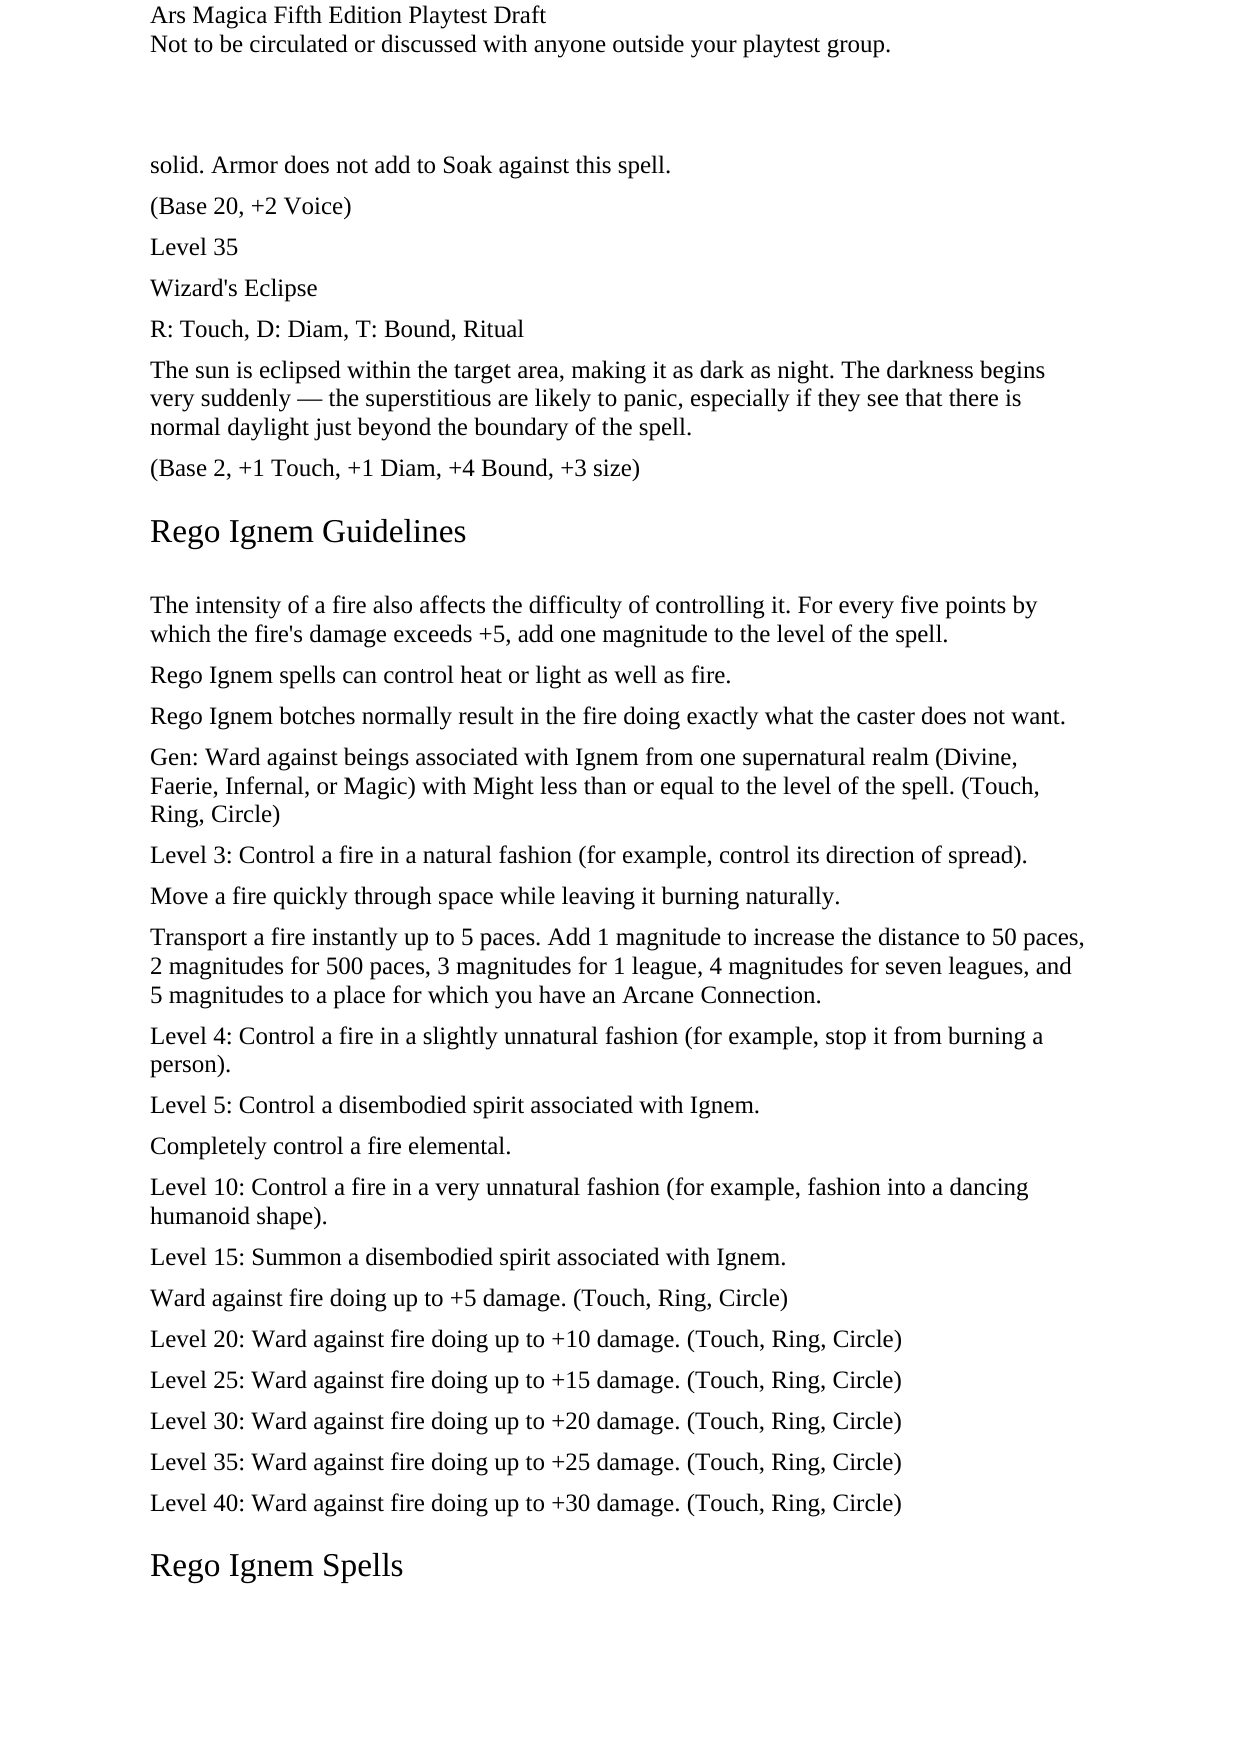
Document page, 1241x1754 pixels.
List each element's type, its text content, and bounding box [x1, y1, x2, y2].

text (Base 2, +1 Touch, +1 Diam, +4 Bound, +3 size) [150, 453, 1090, 482]
text Move a fire quickly through space while leaving it burning naturally. [150, 881, 1090, 910]
text Rego Ignem Spells [150, 1546, 1090, 1584]
text Ward against fire doing up to +5 damage. (Touch, Ring, Circle) [150, 1283, 1090, 1312]
text Level 35: Ward against fire doing up to +25 damage. (Touch, Ring, Circle) [150, 1447, 1090, 1476]
text Rego Ignem Guidelines [150, 511, 1090, 549]
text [150, 150, 1090, 179]
text Level 5: Control a disembodied spirit associated with Ignem. [150, 1091, 1090, 1119]
text Wizard's Eclipse [150, 273, 1090, 302]
text The intensity of a fire also affects the difficulty of controlling it. For every five points by which the fire's damage exceeds +5, add one magnitude to the level of the spell. [150, 591, 1090, 648]
text R: Touch, D: Diam, T: Bound, Ritual [150, 314, 1090, 342]
text Level 15: Summon a disembodied spirit associated with Ignem. [150, 1242, 1090, 1271]
text Level 3: Control a fire in a natural fashion (for example, control its direction of spread). [150, 841, 1090, 869]
text Level 10: Control a fire in a very unnatural fashion (for example, fashion into a dancing humanoid shape). [150, 1172, 1090, 1230]
text Level 35 [150, 232, 1090, 261]
text (Base 20, +2 Voice) [150, 191, 1090, 220]
text Transport a fire instantly up to 5 paces. Add 1 magnitude to increase the distance to 50 paces, 2 magnitudes for 500 paces, 3 magnitudes for 1 league, 4 magnitudes for seven leagues, and 5 magnitudes to a place for which you have an Arcane Connection. [150, 922, 1090, 1009]
text Level 20: Ward against fire doing up to +10 damage. (Touch, Ring, Circle) [150, 1324, 1090, 1353]
text Level 30: Ward against fire doing up to +20 damage. (Touch, Ring, Circle) [150, 1406, 1090, 1434]
text The sun is eclipsed within the target area, making it as dark as night. The darkness begins very suddenly — the superstitious are likely to panic, especially if they see that there is normal daylight just beyond the boundary of the spell. [150, 355, 1090, 441]
text Rego Ignem spells can control heat or light as well as fire. [150, 660, 1090, 689]
text Level 25: Ward against fire doing up to +15 damage. (Touch, Ring, Circle) [150, 1365, 1090, 1394]
text Completely control a fire elemental. [150, 1131, 1090, 1160]
text Rego Ignem botches normally result in the fire doing exactly what the caster does not want. [150, 701, 1090, 730]
text Level 40: Ward against fire doing up to +30 damage. (Touch, Ring, Circle) [150, 1488, 1090, 1516]
text Level 4: Control a fire in a slightly unnatural fashion (for example, stop it from burning a person). [150, 1021, 1090, 1078]
text Gen: Ward against beings associated with Ignem from one supernatural realm (Divine, Faerie, Infernal, or Magic) with Might less than or equal to the level of the spell. (Touch, Ring, Circle) [150, 742, 1090, 828]
